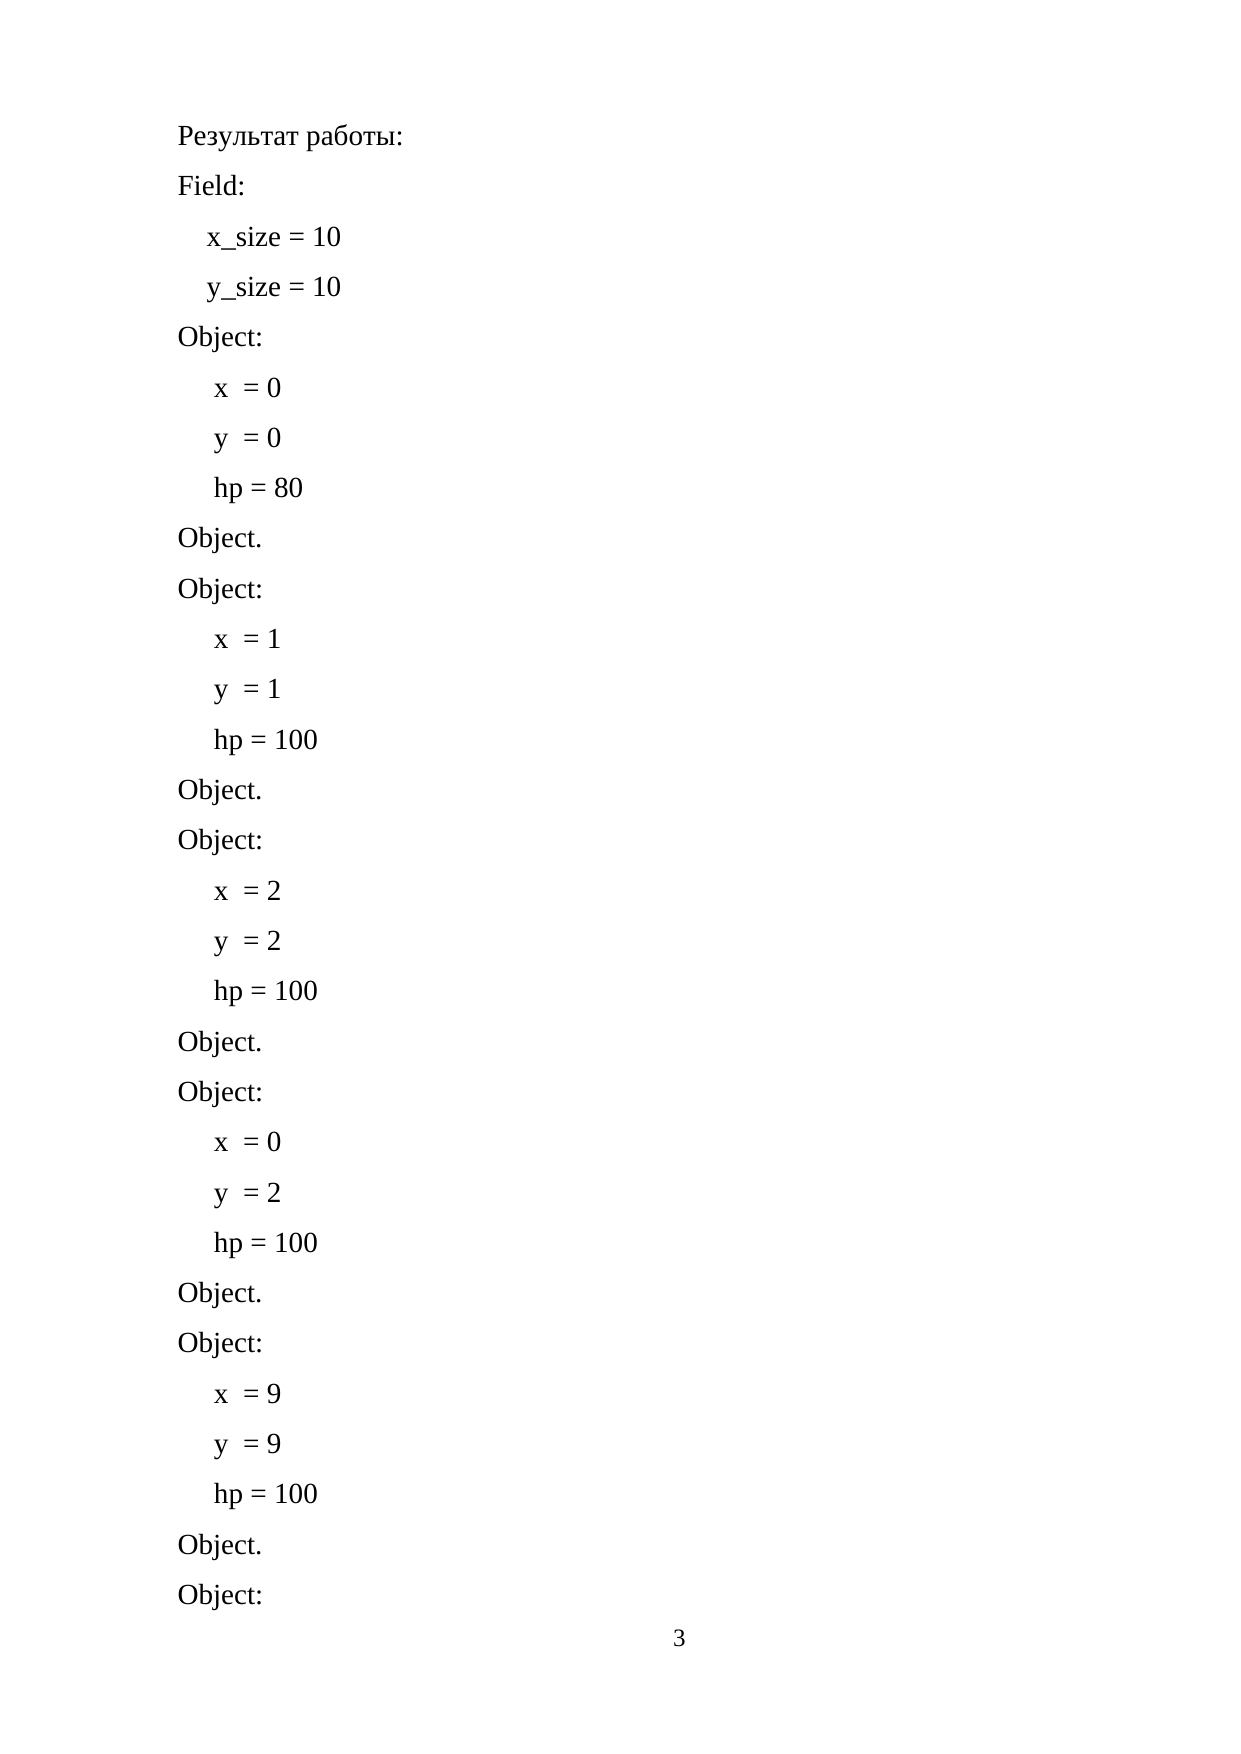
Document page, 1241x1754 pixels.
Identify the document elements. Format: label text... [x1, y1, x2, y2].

text hp = 100 [177, 722, 1181, 755]
text Object: [177, 822, 1181, 856]
text Object: [177, 571, 1181, 604]
text Field: [177, 168, 1181, 202]
text hp = 100 [177, 1477, 1181, 1510]
text x = 2 [177, 873, 1181, 906]
text x = 1 [177, 621, 1181, 655]
text x_size = 10 [177, 219, 1181, 252]
text x = 9 [177, 1376, 1181, 1409]
text hp = 100 [177, 1225, 1181, 1258]
text Object: [177, 1326, 1181, 1359]
text hp = 80 [177, 470, 1181, 504]
text y = 2 [177, 923, 1181, 957]
text y = 1 [177, 672, 1181, 705]
text x = 0 [177, 370, 1181, 403]
text Результат работы: [177, 118, 1181, 152]
text x = 0 [177, 1124, 1181, 1158]
text Object. [177, 521, 1181, 554]
text y = 0 [177, 420, 1181, 453]
text y = 9 [177, 1426, 1181, 1460]
text Object: [177, 1074, 1181, 1108]
text Object: [177, 319, 1181, 353]
text Object. [177, 1024, 1181, 1057]
text Object. [177, 1275, 1181, 1309]
text Object: [177, 1577, 1181, 1611]
text Object. [177, 772, 1181, 806]
text y_size = 10 [177, 269, 1181, 303]
text hp = 100 [177, 973, 1181, 1007]
text Object. [177, 1527, 1181, 1560]
text y = 2 [177, 1175, 1181, 1208]
